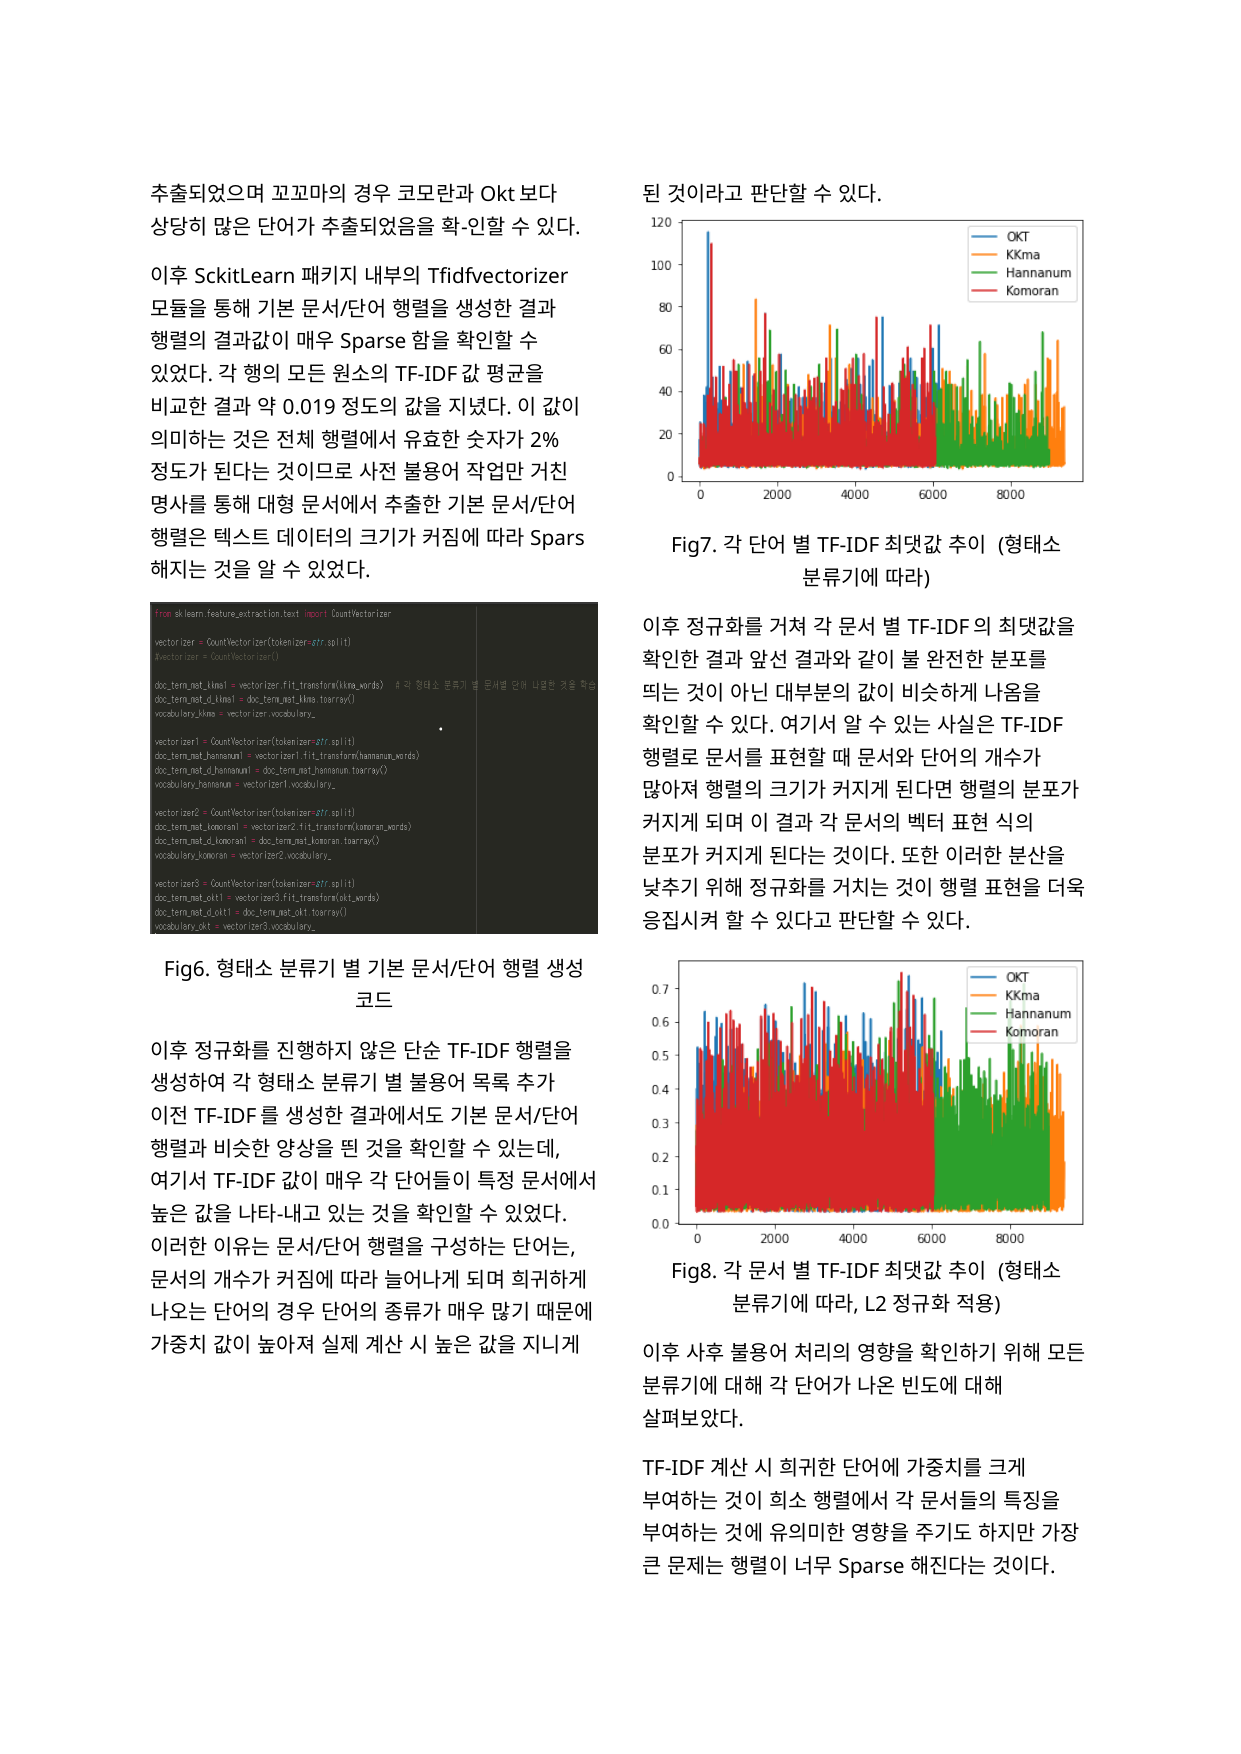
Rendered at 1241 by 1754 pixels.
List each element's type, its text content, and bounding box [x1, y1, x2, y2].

text 이후 SckitLearn 패키지 내부의 Tfidfvectorizer 모듈을 통해 기본 문서/단어 행렬을 생성한 결과 행렬의 결과값이 매우 Sparse 함을 확인할 수 있었다. 각 행의 모든 원소의 TF-IDF값 평균을 비교한 결과 약 0.019 정도의 값을 지녔다. 이 값이 의미하는 것은 전체 행렬에서 유효한 숫자가 2%정도가 된다는 것이므로 사전 불용어 작업만 거친 명사를 통해 대형 문서에서 추출한 기본 문서/단어 행렬은 텍스트 데이터의 크기가 커짐에 따라 Spars해지는 것을 알 수 있었다. [150, 259, 598, 584]
text 이후 정규화를 진행하지 않은 단순 TF-IDF 행렬을 생성하여 각 형태소 분류기 별 불용어 목록 추가 이전 TF-IDF를 생성한 결과에서도 기본 문서/단어 행렬과 비슷한 양상을 띈 것을 확인할 수 있는데, 여기서 TF-IDF 값이 매우 각 단어들이 특정 문서에서 높은 값을 나타-내고 있는 것을 확인할 수 있었다. 이러한 이유는 문서/단어 행렬을 구성하는 단어는, 문서의 개수가 커짐에 따라 늘어나게 되며 희귀하게 나오는 단어의 경우 단어의 종류가 매우 많기 때문에 가중치 값이 높아져 실제 계산 시 높은 값을 지니게 된 것이라고 판단할 수 있다. [150, 1034, 598, 1358]
picture [642, 209, 1091, 510]
text Fig7. 각 단어 별 TF-IDF 최댓값 추이 (형태소 분류기에 따라) [642, 528, 1090, 591]
text Fig8. 각 문서 별 TF-IDF 최댓값 추이 (형태소 분류기에 따라, L2 정규화 적용) [642, 1253, 1090, 1318]
text 이후 정규화를 거쳐 각 문서 별 TF-IDF의 최댓값을 확인한 결과 앞선 결과와 같이 불 완전한 분포를 띄는 것이 아닌 대부분의 값이 비슷하게 나옴을 확인할 수 있다. 여기서 알 수 있는 사실은 TF-IDF 행렬로 문서를 표현할 때 문서와 단어의 개수가 많아져 행렬의 크기가 커지게 된다면 행렬의 분포가 커지게 되며 이 결과 각 문서의 벡터 표현 식의 분포가 커지게 된다는 것이다. 또한 이러한 분산을 낮추기 위해 정규화를 거치는 것이 행렬 표현을 더욱 응집시켜 할 수 있다고 판단할 수 있다. [642, 610, 1090, 934]
picture [150, 602, 598, 934]
text 이후 사후 불용어 처리의 영향을 확인하기 위해 모든 분류기에 대해 각 단어가 나온 빈도에 대해 살펴보았다. [642, 1337, 1090, 1432]
picture [642, 953, 1091, 1253]
text Fig6. 형태소 분류기 별 기본 문서/단어 행렬 생성 코드 [150, 952, 598, 1015]
